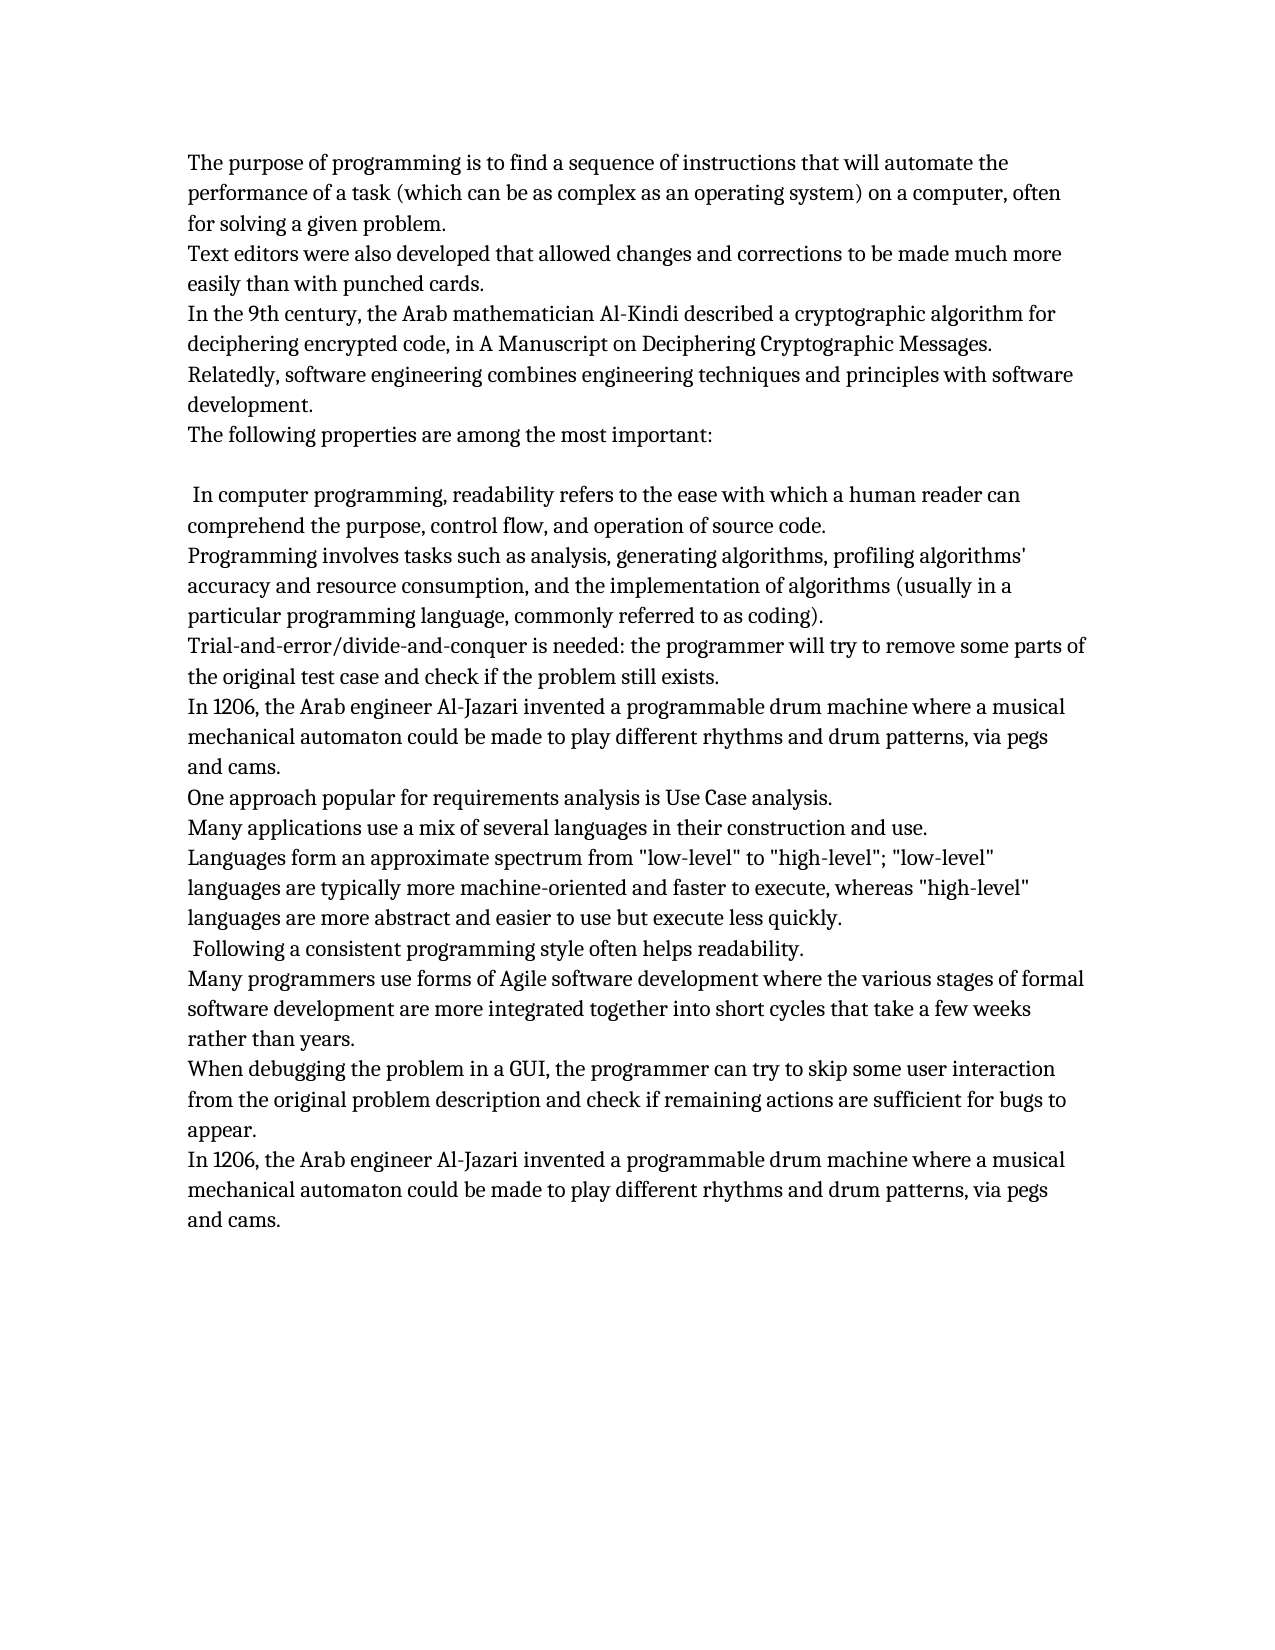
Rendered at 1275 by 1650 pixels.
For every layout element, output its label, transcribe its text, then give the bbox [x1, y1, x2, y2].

text The purpose of programming is to find a sequence of instructions that will automate the performance of a task (which can be as complex as an operating system) on a computer, often for solving a given problem. Text editors were also developed that allowed changes and corrections to be made much more easily than with punched cards. In the 9th century, the Arab mathematician Al-Kindi described a cryptographic algorithm for deciphering encrypted code, in A Manuscript on Deciphering Cryptographic Messages. Relatedly, software engineering combines engineering techniques and principles with software development. The following properties are among the most important: In computer programming, readability refers to the ease with which a human reader can comprehend the purpose, control flow, and operation of source code. Programming involves tasks such as analysis, generating algorithms, profiling algorithms' accuracy and resource consumption, and the implementation of algorithms (usually in a particular programming language, commonly referred to as coding). Trial-and-error/divide-and-conquer is needed: the programmer will try to remove some parts of the original test case and check if the problem still exists. In 1206, the Arab engineer Al-Jazari invented a programmable drum machine where a musical mechanical automaton could be made to play different rhythms and drum patterns, via pegs and cams. One approach popular for requirements analysis is Use Case analysis. Many applications use a mix of several languages in their construction and use. Languages form an approximate spectrum from "low-level" to "high-level"; "low-level" languages are typically more machine-oriented and faster to execute, whereas "high-level" languages are more abstract and easier to use but execute less quickly. Following a consistent programming style often helps readability. Many programmers use forms of Agile software development where the various stages of formal software development are more integrated together into short cycles that take a few weeks rather than years. When debugging the problem in a GUI, the programmer can try to skip some user interaction from the original problem description and check if remaining actions are sufficient for bugs to appear. In 1206, the Arab engineer Al-Jazari invented a programmable drum machine where a musical mechanical automaton could be made to play different rhythms and drum patterns, via pegs and cams. [187, 150, 1087, 1234]
